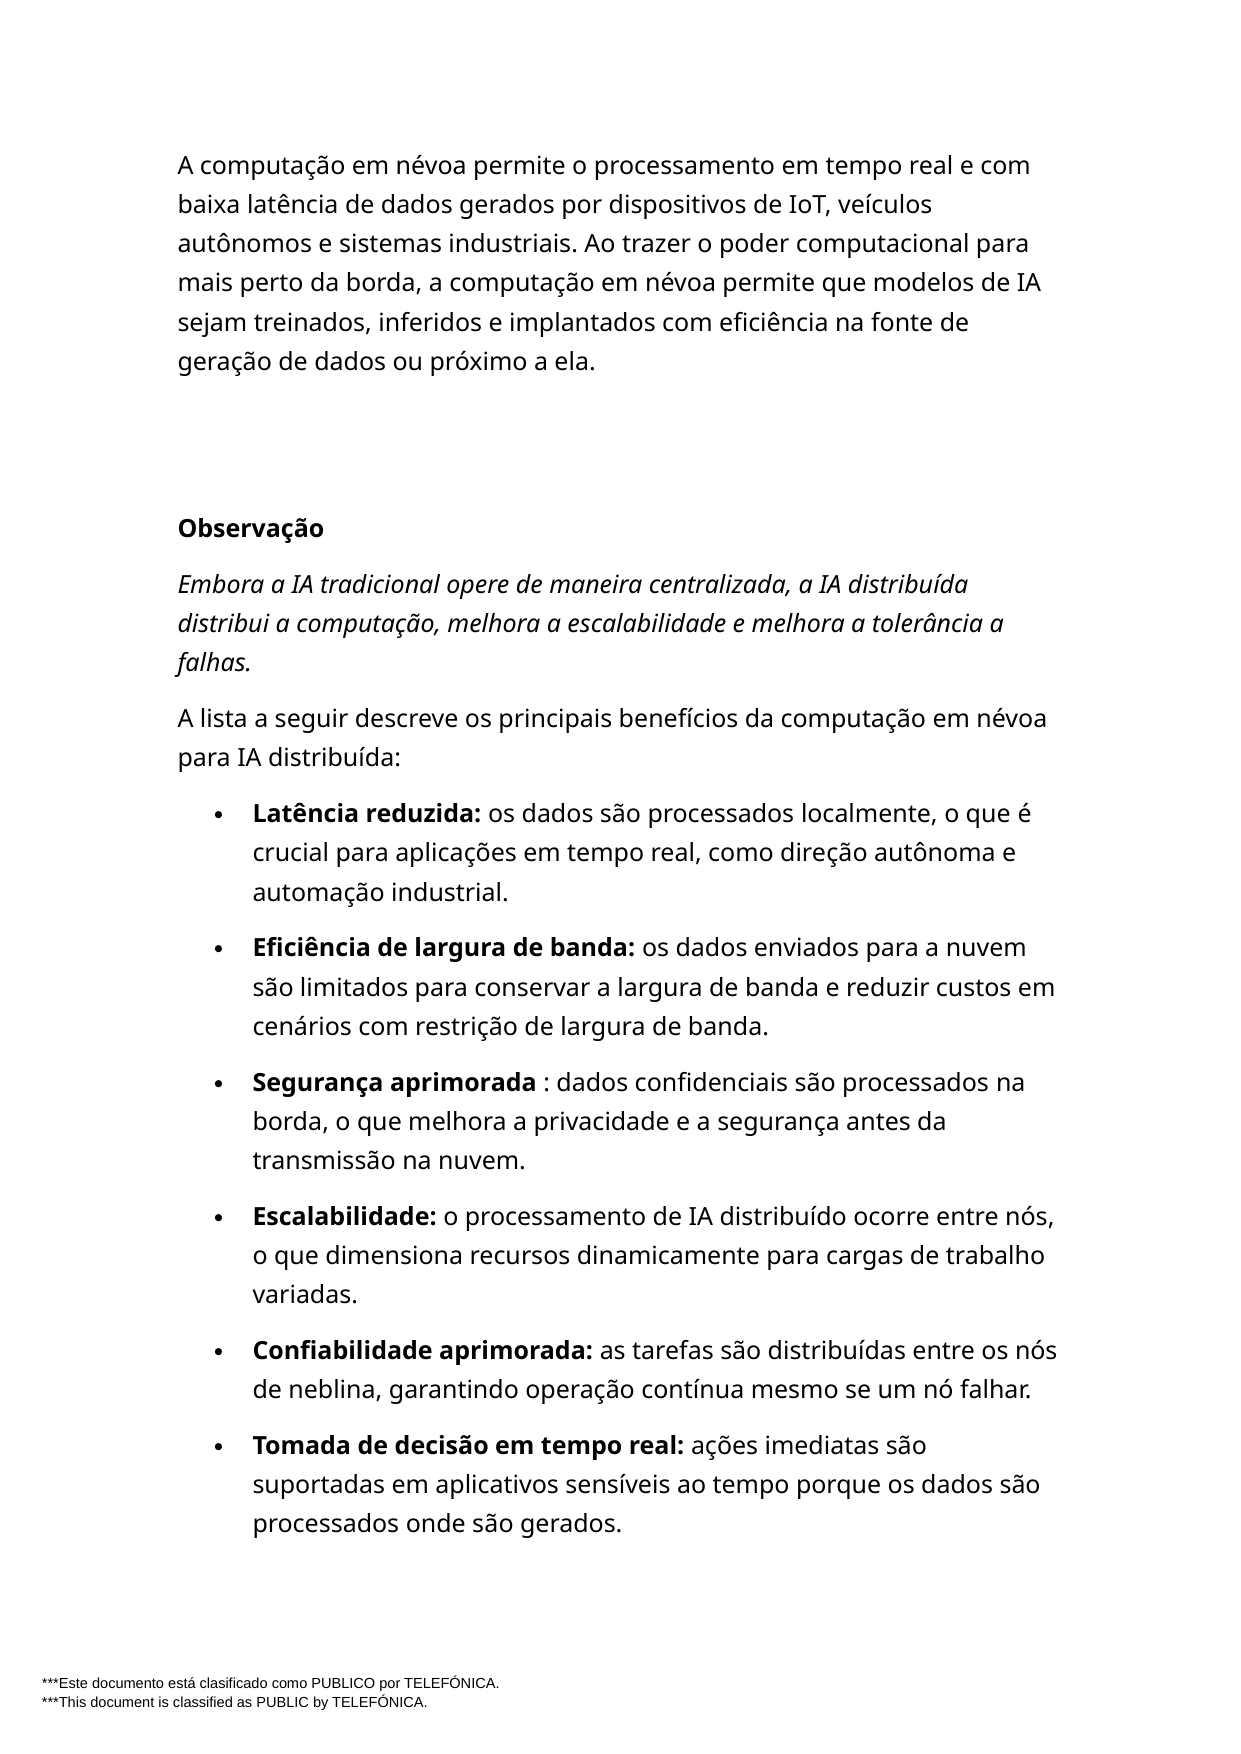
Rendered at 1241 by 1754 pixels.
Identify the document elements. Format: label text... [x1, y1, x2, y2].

text Observação [177, 511, 1063, 545]
list Escalabilidade: o processamento de IA distribuído ocorre entre nós, o que dimensiona recursos dinamicamente para cargas de trabalho variadas. [215, 1198, 1063, 1311]
text A lista a seguir descreve os principais benefícios da computação em névoa para IA distribuída: [177, 701, 1063, 774]
text Embora a IA tradicional opere de maneira centralizada, a IA distribuída distribui a computação, melhora a escalabilidade e melhora a tolerância a falhas. [177, 567, 1063, 679]
list Segurança aprimorada : dados confidenciais são processados ​​na borda, o que melhora a privacidade e a segurança antes da transmissão na nuvem. [215, 1064, 1063, 1177]
list Tomada de decisão em tempo real: ações imediatas são suportadas em aplicativos sensíveis ao tempo porque os dados são processados ​​onde são gerados. [215, 1428, 1063, 1540]
list Latência reduzida: os dados são processados ​​localmente, o que é crucial para aplicações em tempo real, como direção autônoma e automação industrial. [215, 796, 1063, 908]
list Confiabilidade aprimorada: as tarefas são distribuídas entre os nós de neblina, garantindo operação contínua mesmo se um nó falhar. [215, 1333, 1063, 1406]
list Eficiência de largura de banda: os dados enviados para a nuvem são limitados para conservar a largura de banda e reduzir custos em cenários com restrição de largura de banda. [215, 930, 1063, 1042]
text A computação em névoa permite o processamento em tempo real e com baixa latência de dados gerados por dispositivos de IoT, veículos autônomos e sistemas industriais. Ao trazer o poder computacional para mais perto da borda, a computação em névoa permite que modelos de IA sejam treinados, inferidos e implantados com eficiência na fonte de geração de dados ou próximo a ela. [177, 148, 1063, 377]
